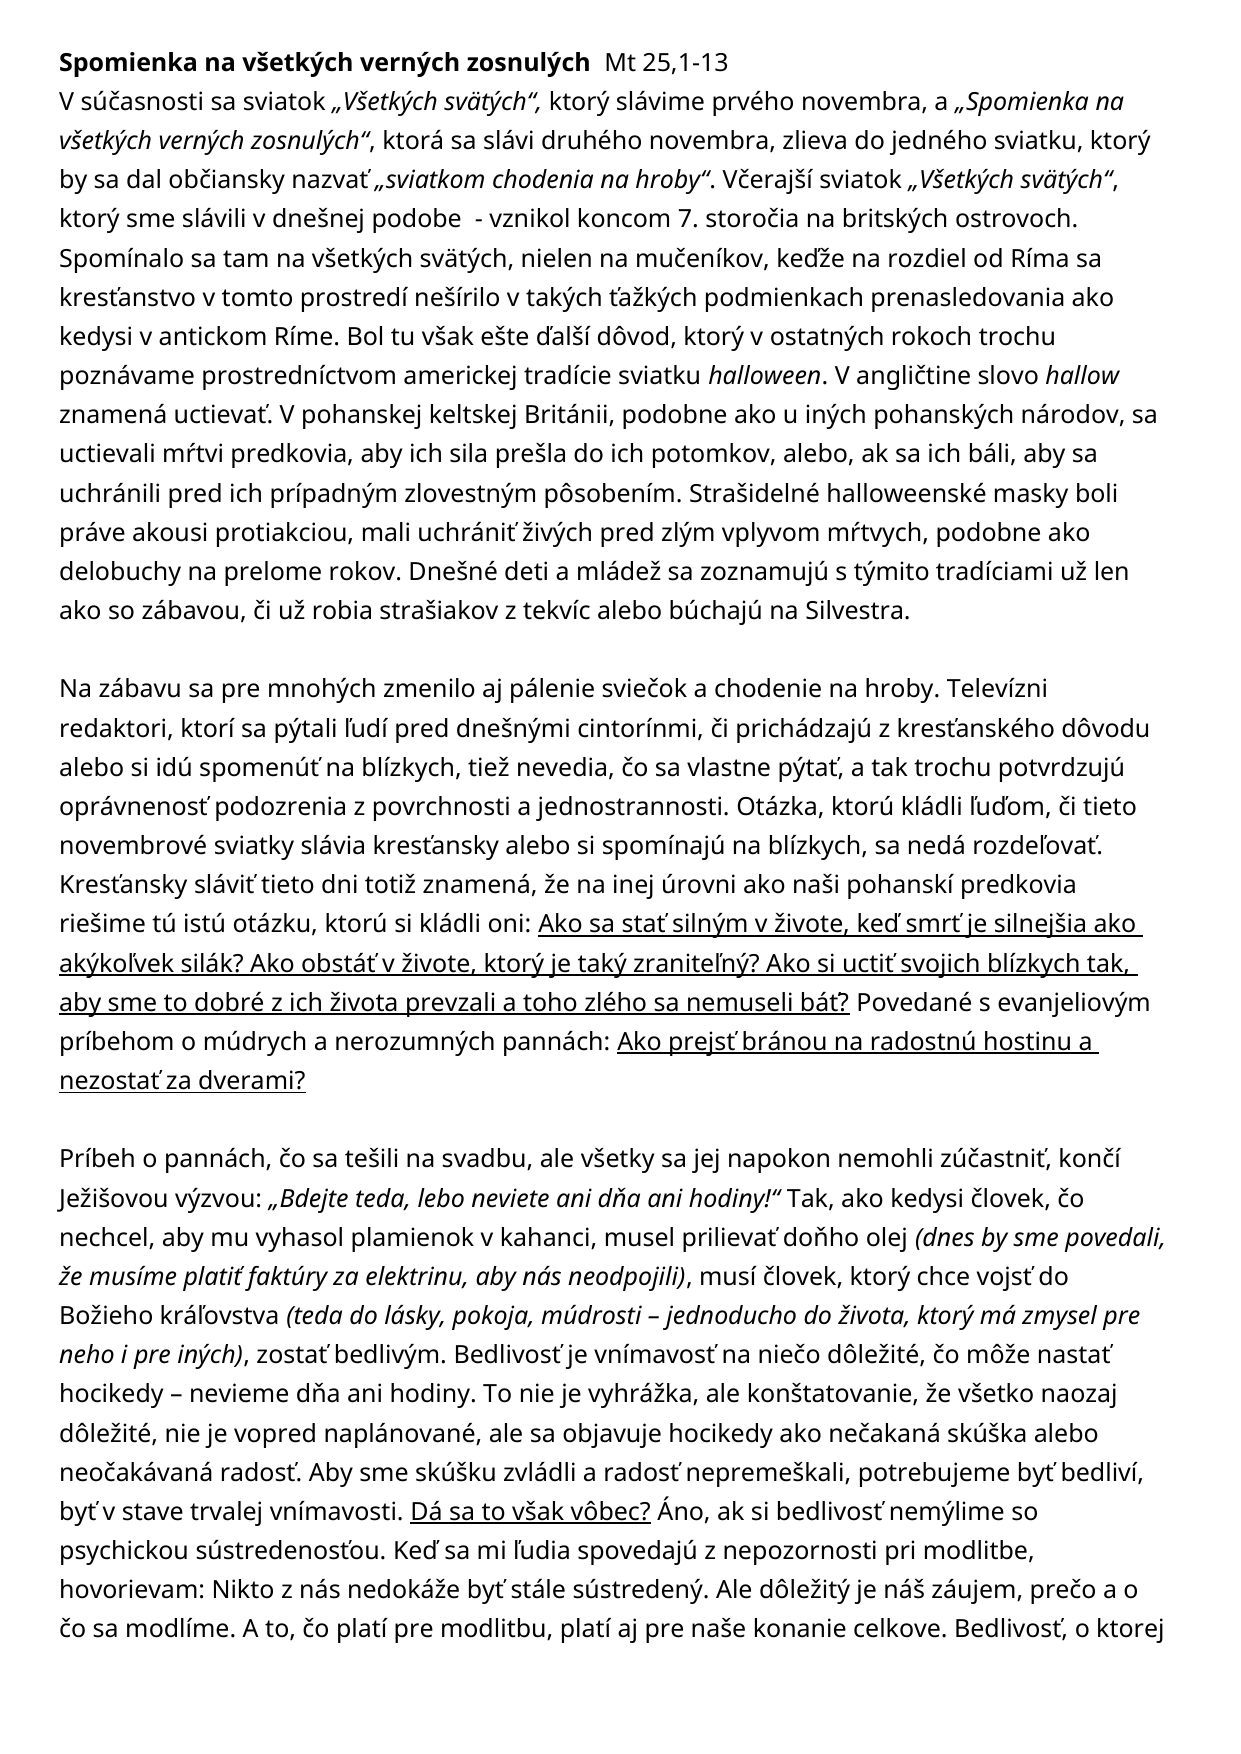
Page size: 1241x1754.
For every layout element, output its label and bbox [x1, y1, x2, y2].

text [59, 44, 1166, 1645]
